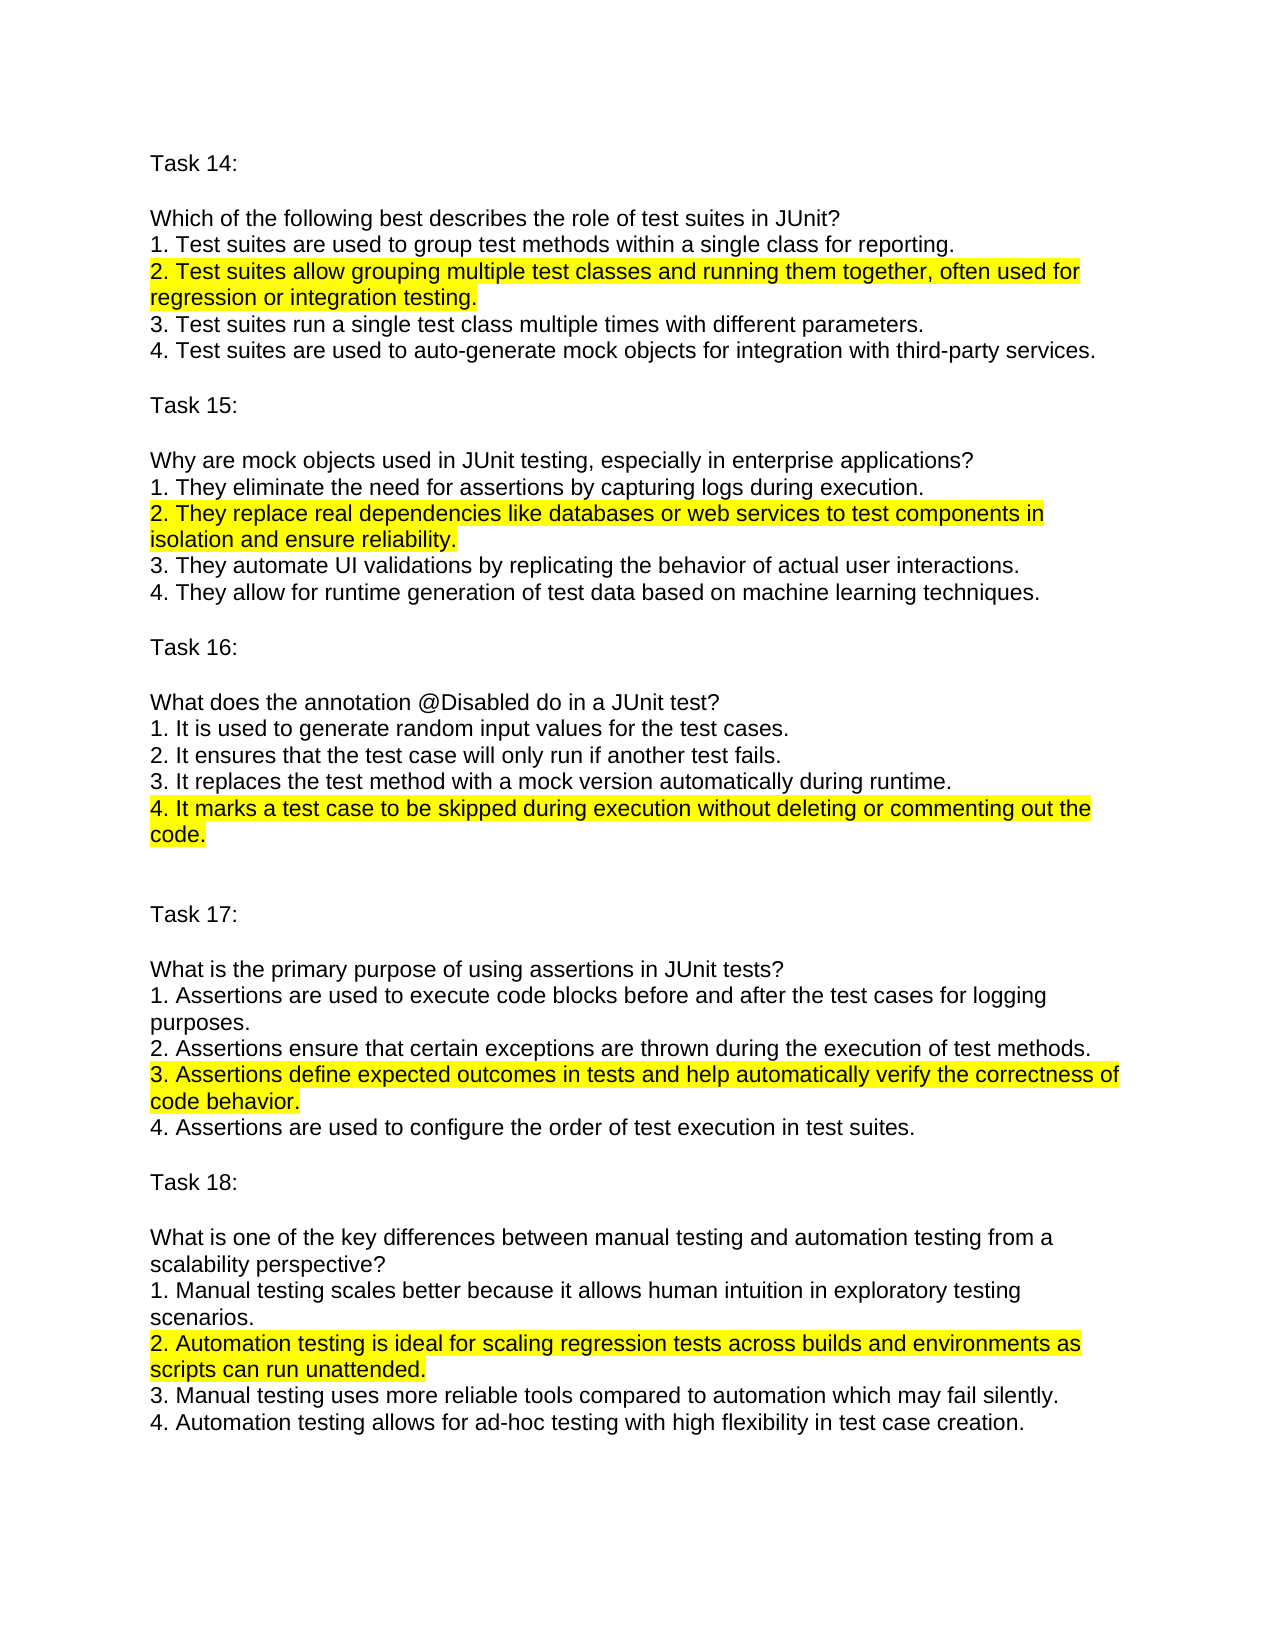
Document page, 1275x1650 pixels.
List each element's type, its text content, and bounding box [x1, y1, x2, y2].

text Task 14: [150, 150, 1125, 176]
text 3. It replaces the test method with a mock version automatically during runtime. [150, 768, 1125, 794]
text 3. They automate UI validations by replicating the behavior of actual user interactions. [150, 552, 1125, 579]
text Task 15: [150, 392, 1125, 418]
text 2. Automation testing is ideal for scaling regression tests across builds and environments as scripts can run unattended. [426, 1330, 1125, 1382]
text What is the primary purpose of using assertions in JUnit tests? [150, 956, 1125, 982]
text Which of the following best describes the role of test suites in JUnit? [150, 205, 1125, 231]
text 4. Assertions are used to configure the order of test execution in test suites. [150, 1114, 1125, 1141]
text 4. It marks a test case to be skipped during execution without deleting or commenting out the code. [150, 794, 1125, 847]
text Why are mock objects used in JUnit testing, especially in enterprise applications? [150, 447, 1125, 473]
text 3. Test suites run a single test class multiple times with different parameters. [150, 311, 1125, 337]
text 1. Test suites are used to group test methods within a single class for reporting. [150, 231, 1125, 258]
text 4. They allow for runtime generation of test data based on machine learning techniques. [150, 579, 1125, 605]
text 1. Assertions are used to execute code blocks before and after the test cases for logging purposes. [150, 982, 1125, 1035]
text Task 17: [150, 901, 1125, 927]
text 2. Test suites allow grouping multiple test classes and running them together, often used for regression or integration testing. [477, 258, 1125, 311]
text 4. Automation testing allows for ad-hoc testing with high flexibility in test case creation. [150, 1409, 1125, 1435]
text 2. They replace real dependencies like databases or web services to test components in isolation and ensure reliability. [457, 500, 1125, 552]
text 4. Test suites are used to auto-generate mock objects for integration with third-party services. [150, 337, 1125, 363]
text 3. Manual testing uses more reliable tools compared to automation which may fail silently. [150, 1382, 1125, 1409]
text 2. Assertions ensure that certain exceptions are thrown during the execution of test methods. [150, 1035, 1125, 1061]
text 3. Assertions define expected outcomes in tests and help automatically verify the correctness of code behavior. [300, 1061, 1125, 1114]
text What does the annotation @Disabled do in a JUnit test? [150, 689, 1125, 715]
text What is one of the key differences between manual testing and automation testing from a scalability perspective? [150, 1224, 1125, 1277]
text 1. Manual testing scales better because it allows human intuition in exploratory testing scenarios. [150, 1277, 1125, 1330]
text 1. They eliminate the need for assertions by capturing logs during execution. [150, 473, 1125, 500]
text Task 16: [150, 634, 1125, 660]
text Task 18: [150, 1169, 1125, 1196]
text 1. It is used to generate random input values for the test cases. [150, 715, 1125, 742]
text 2. It ensures that the test case will only run if another test fails. [150, 742, 1125, 768]
